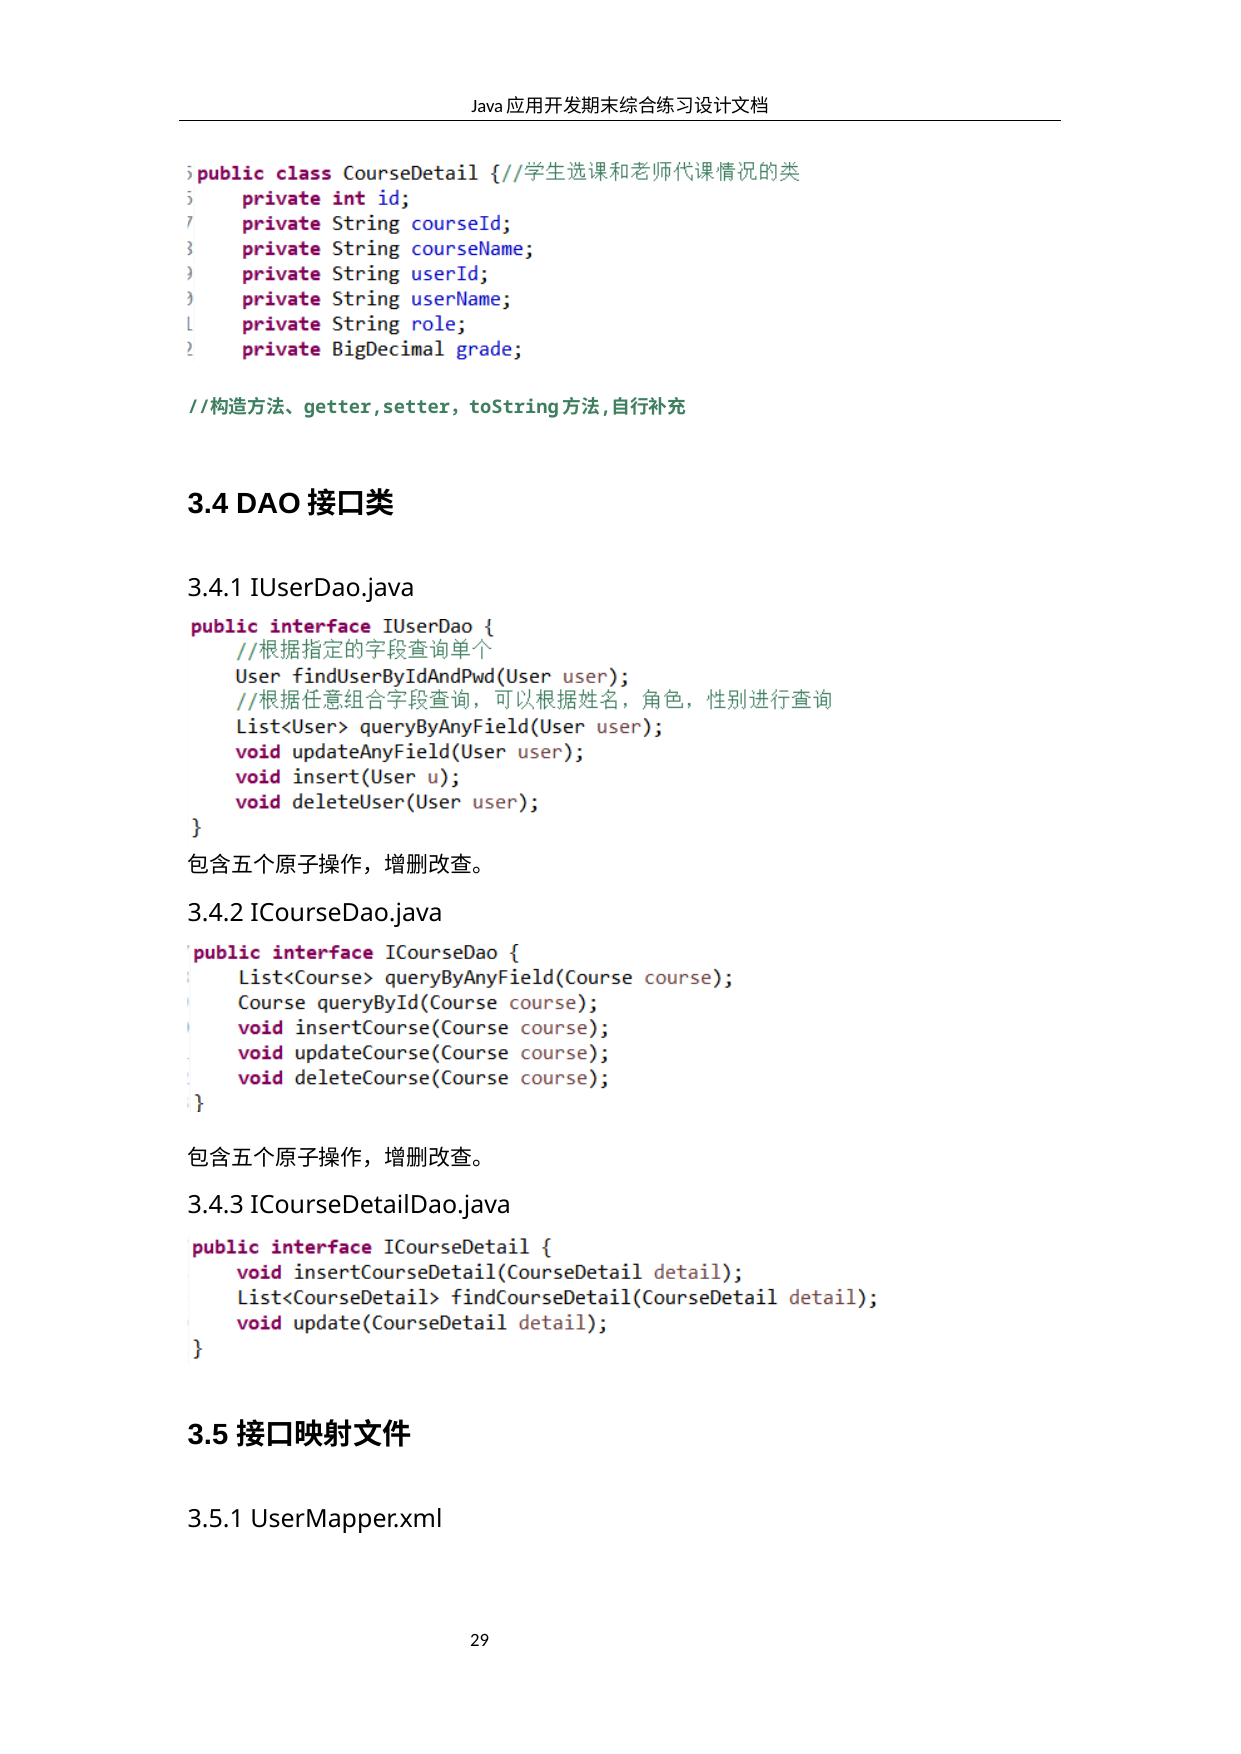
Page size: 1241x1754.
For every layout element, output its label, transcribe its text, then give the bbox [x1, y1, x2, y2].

picture [187, 162, 888, 362]
text 3.4.3 ICourseDetailDao.java [187, 1172, 1053, 1237]
picture [187, 1236, 968, 1365]
text 包含五个原子操作，增删改查。 [187, 847, 1053, 879]
picture [187, 619, 890, 845]
picture [187, 944, 855, 1112]
subtitle 3.4 DAO接口类 [187, 468, 1053, 533]
text 包含五个原子操作，增删改查。 [187, 1139, 1053, 1172]
subtitle 3.5 接口映射文件 [187, 1399, 1053, 1464]
text 3.4.1 IUserDao.java [187, 554, 1053, 619]
subtitle //构造方法、getter,setter，toString方法,自行补充 [187, 389, 1053, 422]
text 3.5.1 UserMapper.xml [187, 1485, 1053, 1550]
text 3.4.2 ICourseDao.java [187, 879, 1053, 944]
